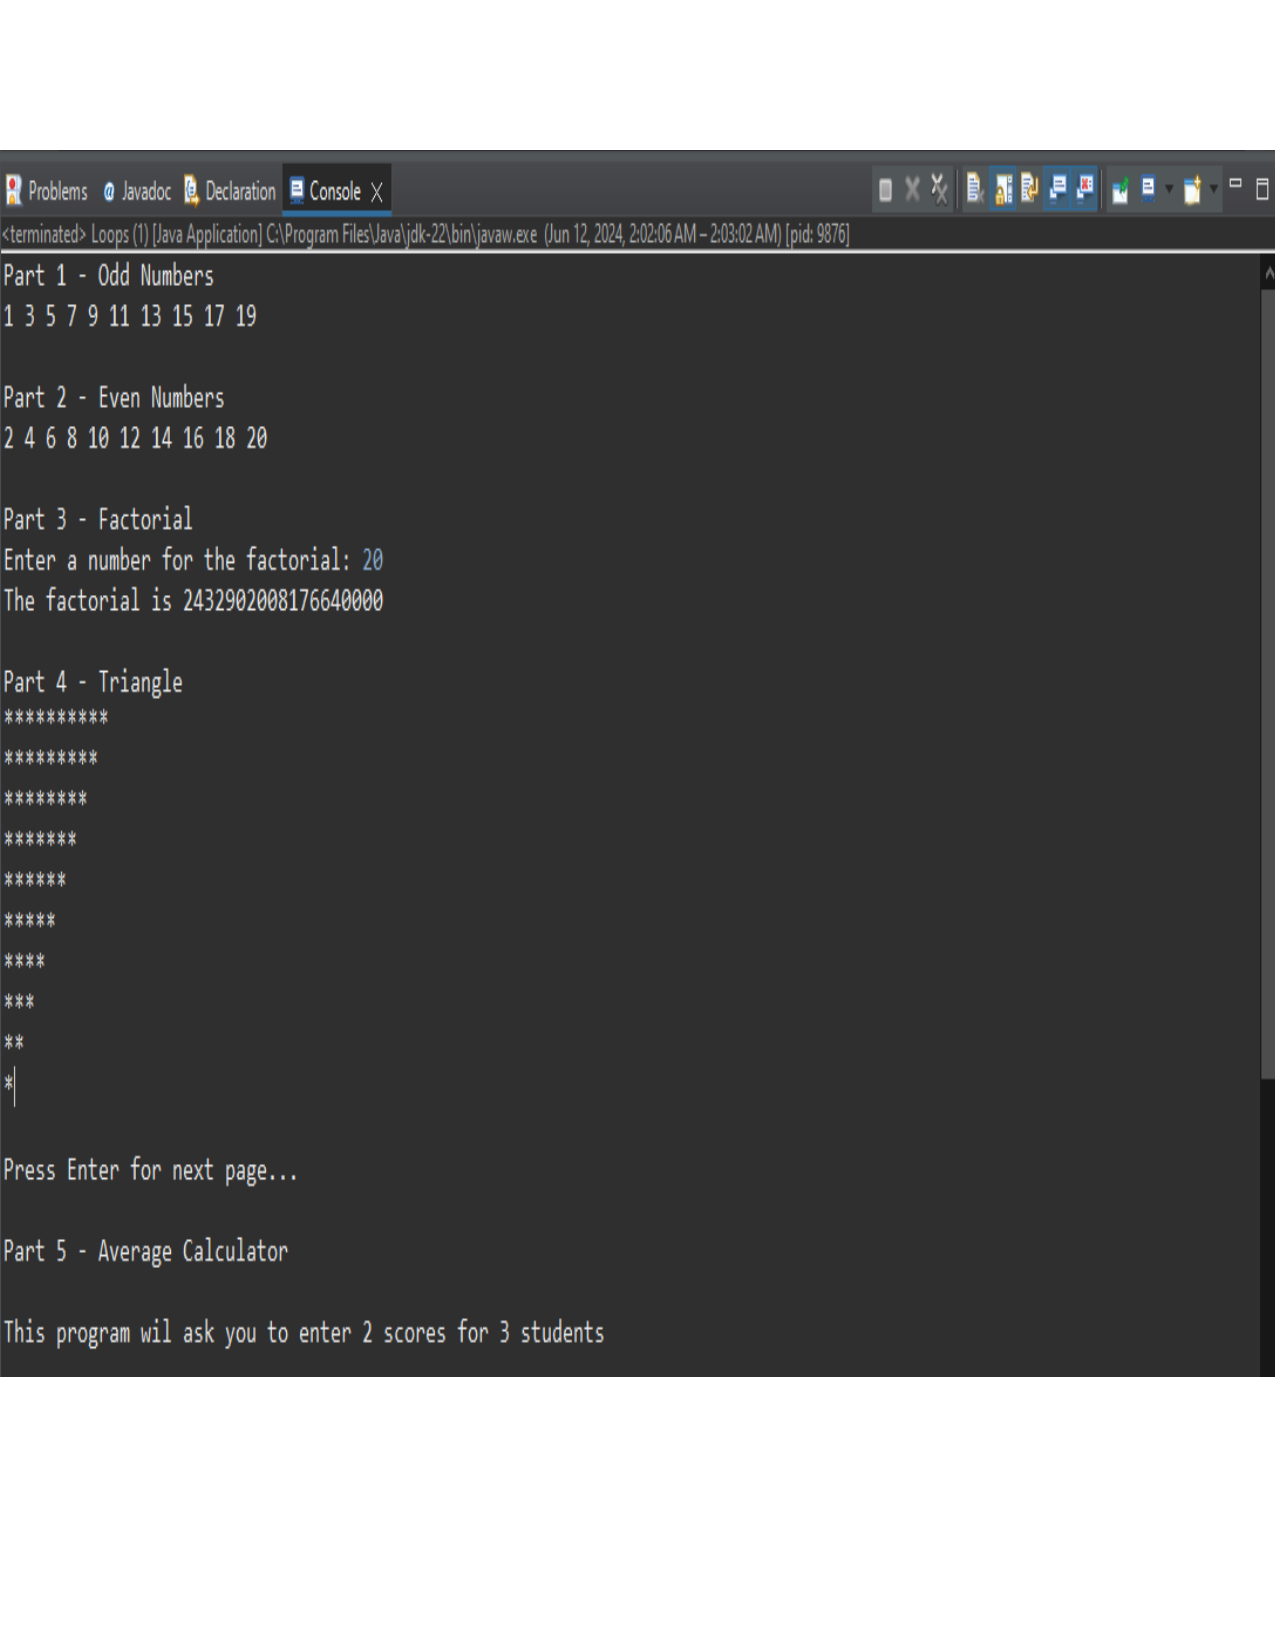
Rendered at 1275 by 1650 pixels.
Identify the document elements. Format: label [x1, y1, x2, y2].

picture [0, 150, 1275, 1377]
